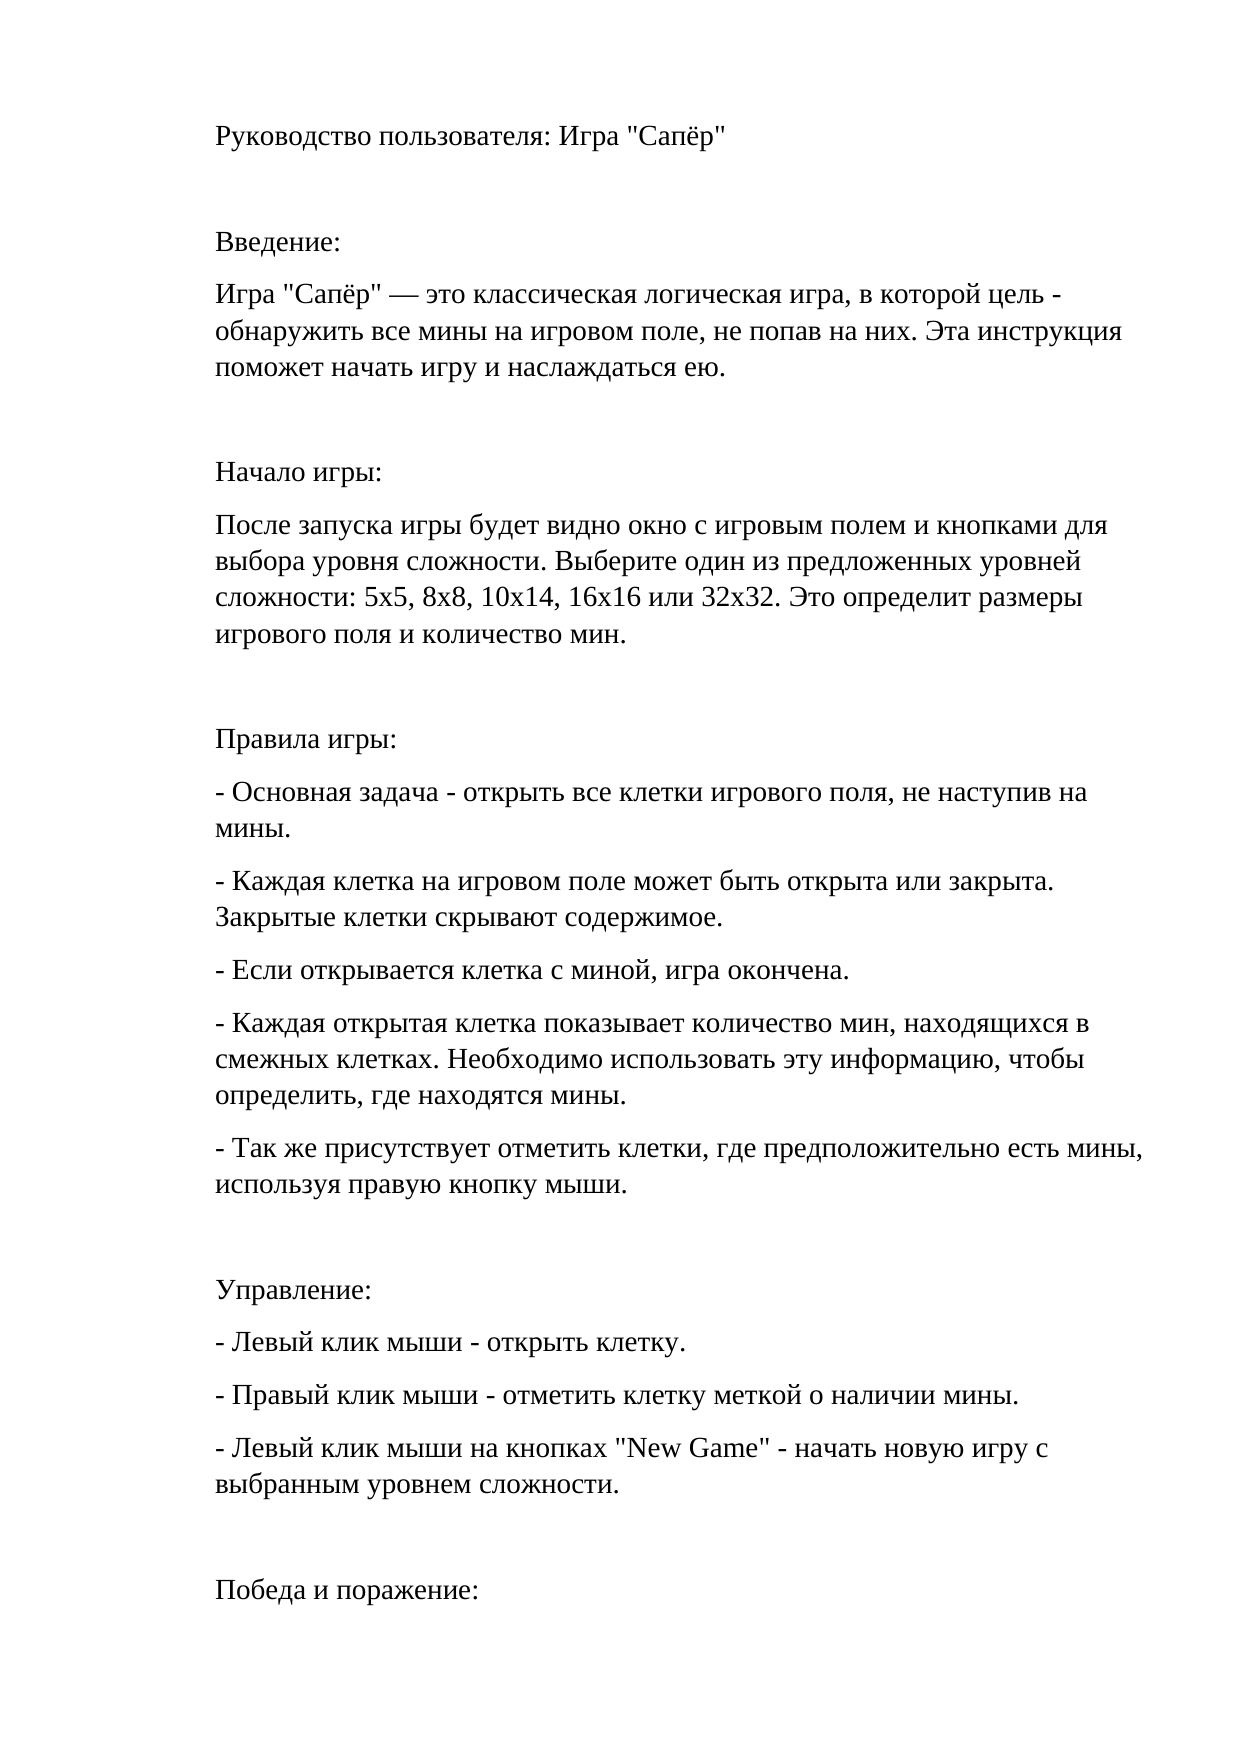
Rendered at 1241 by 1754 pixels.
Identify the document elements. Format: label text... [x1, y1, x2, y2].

text После запуска игры будет видно окно с игровым полем и кнопками для выбора уровня сложности. Выберите один из предложенных уровней сложности: 5x5, 8x8, 10x14, 16x16 или 32x32. Это определит размеры игрового поля и количество мин. [215, 507, 1152, 649]
text - Так же присутствует отметить клетки, где предположительно есть мины, используя правую кнопку мыши. [215, 1130, 1152, 1200]
text - Каждая открытая клетка показывает количество мин, находящихся в смежных клетках. Необходимо использовать эту информацию, чтобы определить, где находятся мины. [215, 1005, 1152, 1111]
text Победа и поражение: [215, 1572, 1152, 1606]
text - Правый клик мыши - отметить клетку меткой о наличии мины. [215, 1377, 1152, 1411]
text Правила игры: [215, 721, 1152, 755]
text - Левый клик мыши - открыть клетку. [215, 1324, 1152, 1358]
text Введение: [215, 224, 1152, 257]
text - Основная задача - открыть все клетки игрового поля, не наступив на мины. [215, 774, 1152, 844]
text - Левый клик мыши на кнопках "New Game" - начать новую игру с выбранным уровнем сложности. [215, 1430, 1152, 1500]
text Игра "Сапёр" — это классическая логическая игра, в которой цель - обнаружить все мины на игровом поле, не попав на них. Эта инструкция поможет начать игру и наслаждаться ею. [215, 277, 1152, 382]
text - Каждая клетка на игровом поле может быть открыта или закрыта. Закрытые клетки скрывают содержимое. [215, 863, 1152, 933]
text Руководство пользователя: Игра "Сапёр" [215, 118, 1152, 152]
text - Если открывается клетка с миной, игра окончена. [215, 952, 1152, 986]
text Управление: [215, 1272, 1152, 1305]
text Начало игры: [215, 454, 1152, 488]
